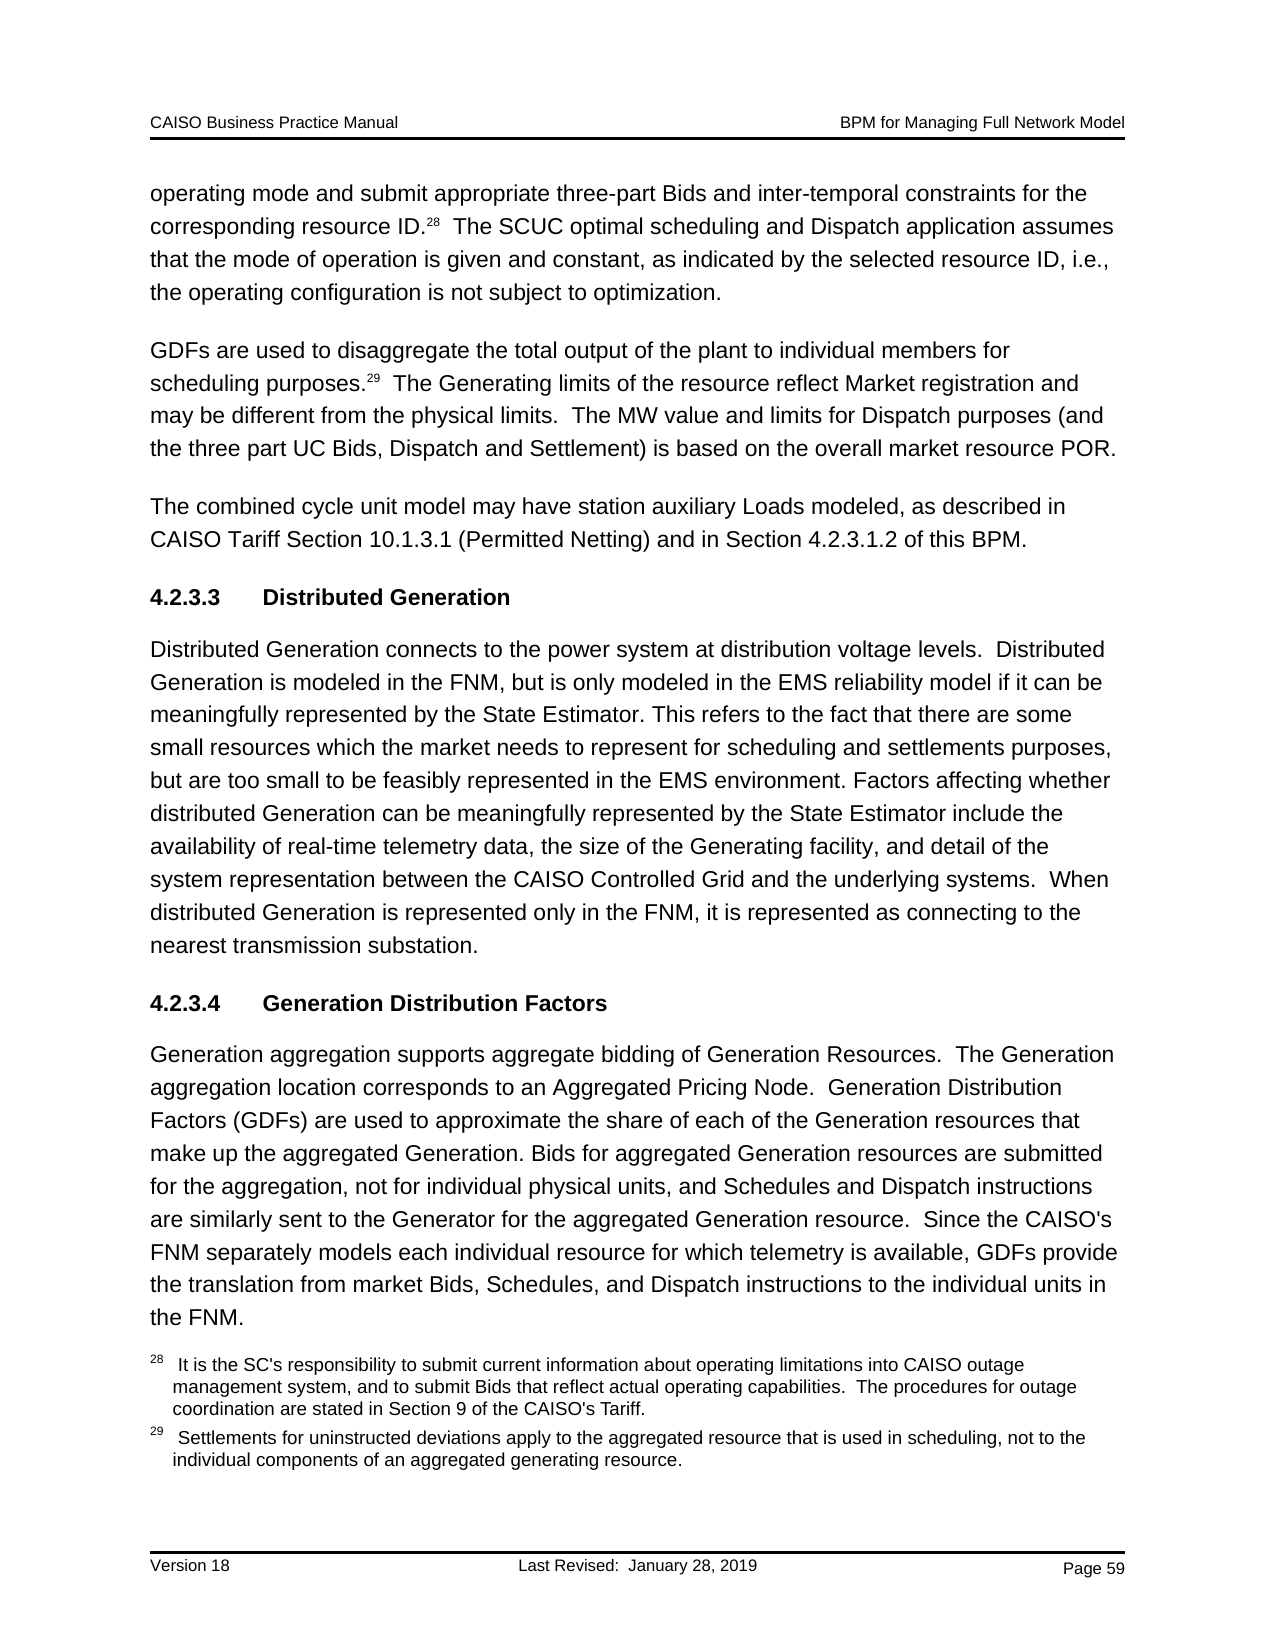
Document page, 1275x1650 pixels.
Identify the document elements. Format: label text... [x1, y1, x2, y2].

text The combined cycle unit model may have station auxiliary Loads modeled, as described in CAISO Tariff Section 10.1.3.1 (Permitted Netting) and in Section 4.2.3.1.2 of this BPM. [150, 493, 1125, 553]
text GDFs are used to disaggregate the total output of the plant to individual members for scheduling purposes. The Generating limits of the resource reflect Market registration and may be different from the physical limits. The MW value and limits for Dispatch purposes (and the three part UC Bids, Dispatch and Settlement) is based on the overall market resource POR. [150, 337, 1125, 462]
subtitle Generation Distribution Factors [150, 990, 1125, 1016]
text Distributed Generation connects to the power system at distribution voltage levels. Distributed Generation is modeled in the FNM, but is only modeled in the EMS reliability model if it can be meaningfully represented by the State Estimator. This refers to the fact that there are some small resources which the market needs to represent for scheduling and settlements purposes, but are too small to be feasibly represented in the EMS environment. Factors affecting whether distributed Generation can be meaningfully represented by the State Estimator include the availability of real-time telemetry data, the size of the Generating facility, and detail of the system representation between the CAISO Controlled Grid and the underlying systems. When distributed Generation is represented only in the FNM, it is represented as connecting to the nearest transmission substation. [150, 636, 1125, 958]
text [150, 180, 1125, 305]
text Generation aggregation supports aggregate bidding of Generation Resources. The Generation aggregation location corresponds to an Aggregated Pricing Node. Generation Distribution Factors (GDFs) are used to approximate the share of each of the Generation resources that make up the aggregated Generation. Bids for aggregated Generation resources are submitted for the aggregation, not for individual physical units, and Schedules and Dispatch instructions are similarly sent to the Generator for the aggregated Generation resource. Since the CAISO's FNM separately models each individual resource for which telemetry is available, GDFs provide the translation from market Bids, Schedules, and Dispatch instructions to the individual units in the FNM. [150, 1041, 1125, 1331]
subtitle Distributed Generation [150, 584, 1125, 611]
